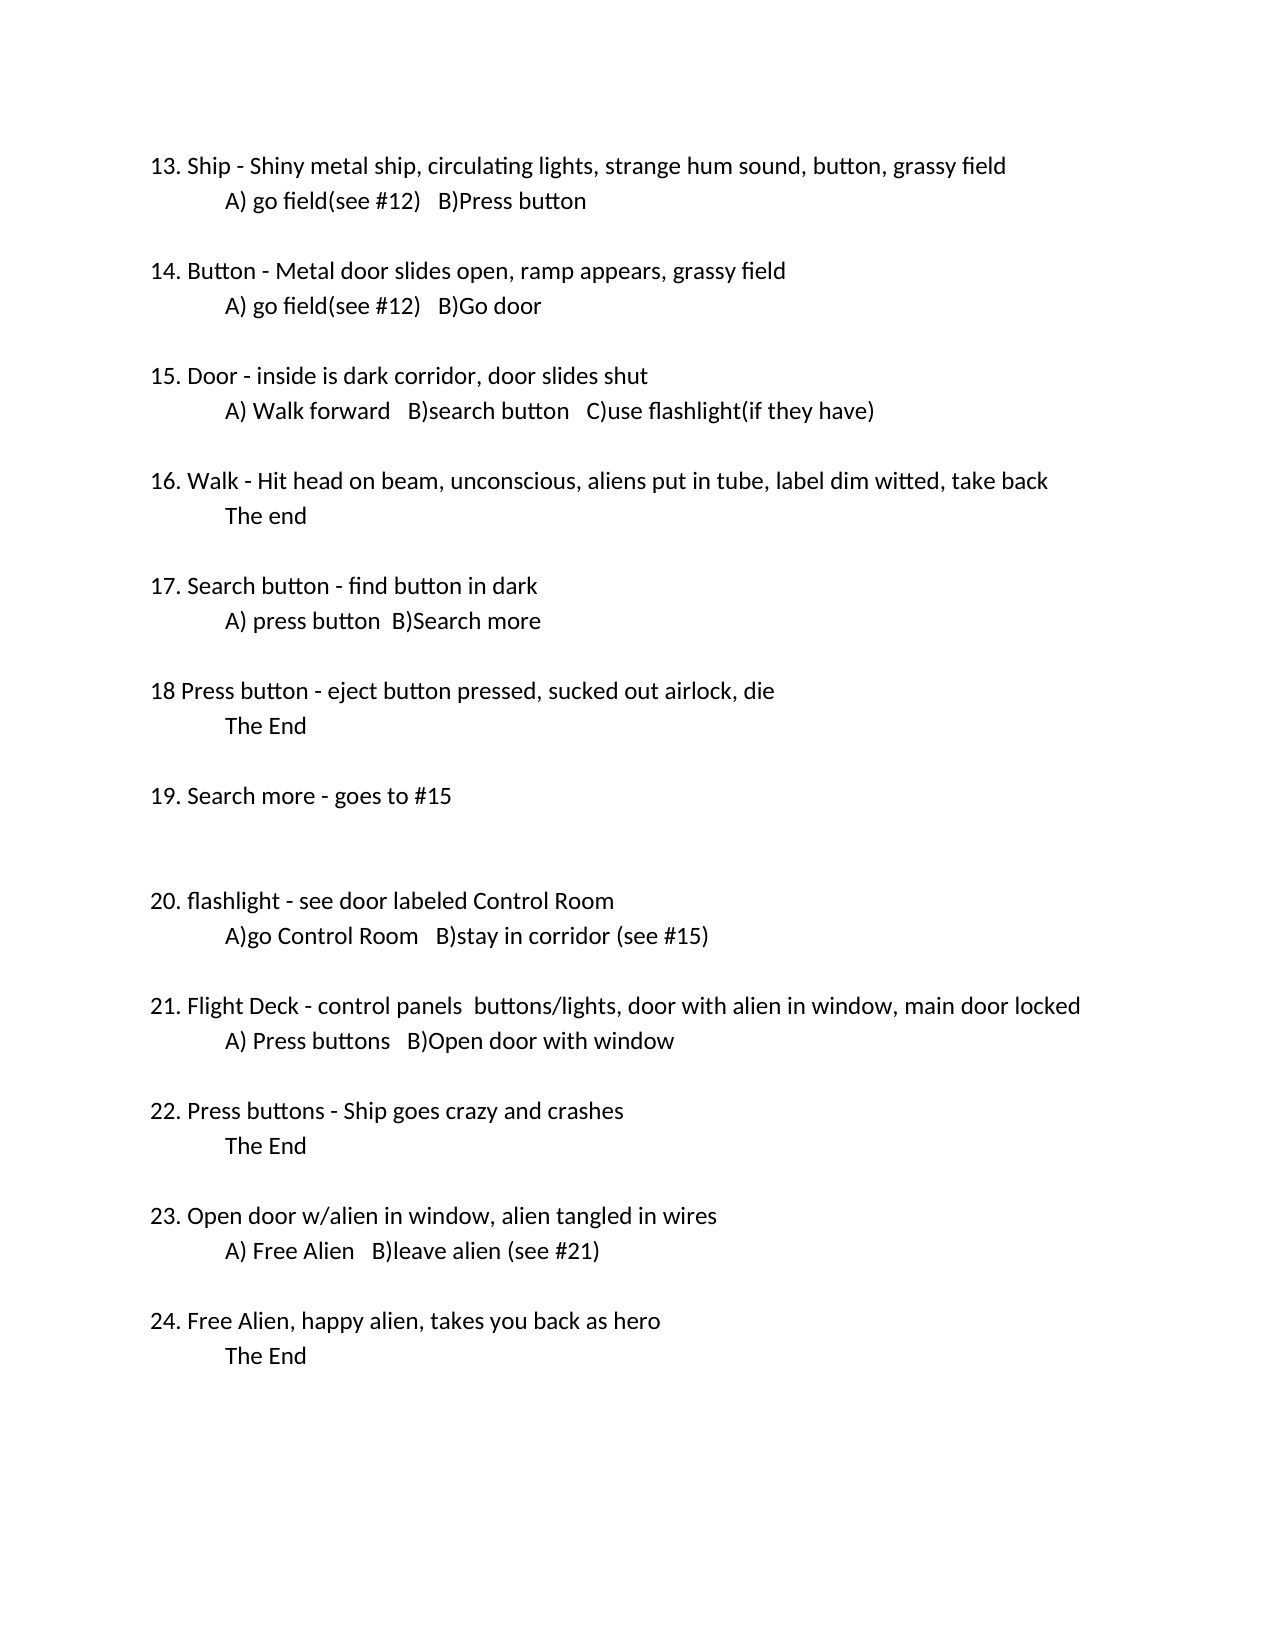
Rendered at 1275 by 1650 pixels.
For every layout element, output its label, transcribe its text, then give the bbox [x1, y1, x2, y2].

text The End [150, 710, 1125, 741]
text The End [150, 1130, 1125, 1161]
text A) go field(see #12) B)Press button [150, 185, 1125, 216]
text A) go field(see #12) B)Go door [150, 290, 1125, 321]
text 16. Walk - Hit head on beam, unconscious, aliens put in tube, label dim witted, take back [150, 465, 1125, 496]
text 14. Button - Metal door slides open, ramp appears, grassy field [150, 255, 1125, 286]
text 24. Free Alien, happy alien, takes you back as hero [150, 1305, 1125, 1336]
text 17. Search button - find button in dark [150, 570, 1125, 601]
text The End [150, 1340, 1125, 1371]
text A)go Control Room B)stay in corridor (see #15) [150, 920, 1125, 951]
text The end [150, 500, 1125, 531]
text 20. flashlight - see door labeled Control Room [150, 885, 1125, 916]
text 21. Flight Deck - control panels buttons/lights, door with alien in window, main door locked [150, 990, 1125, 1021]
text 23. Open door w/alien in window, alien tangled in wires [150, 1200, 1125, 1231]
text 19. Search more - goes to #15 [150, 780, 1125, 811]
text A) Press buttons B)Open door with window [150, 1025, 1125, 1056]
text 13. Ship - Shiny metal ship, circulating lights, strange hum sound, button, grassy field [150, 150, 1125, 181]
text A) press button B)Search more [150, 605, 1125, 636]
text 15. Door - inside is dark corridor, door slides shut [150, 360, 1125, 391]
text 22. Press buttons - Ship goes crazy and crashes [150, 1095, 1125, 1126]
text 18 Press button - eject button pressed, sucked out airlock, die [150, 675, 1125, 706]
text A) Walk forward B)search button C)use flashlight(if they have) [150, 395, 1125, 426]
text A) Free Alien B)leave alien (see #21) [150, 1235, 1125, 1266]
